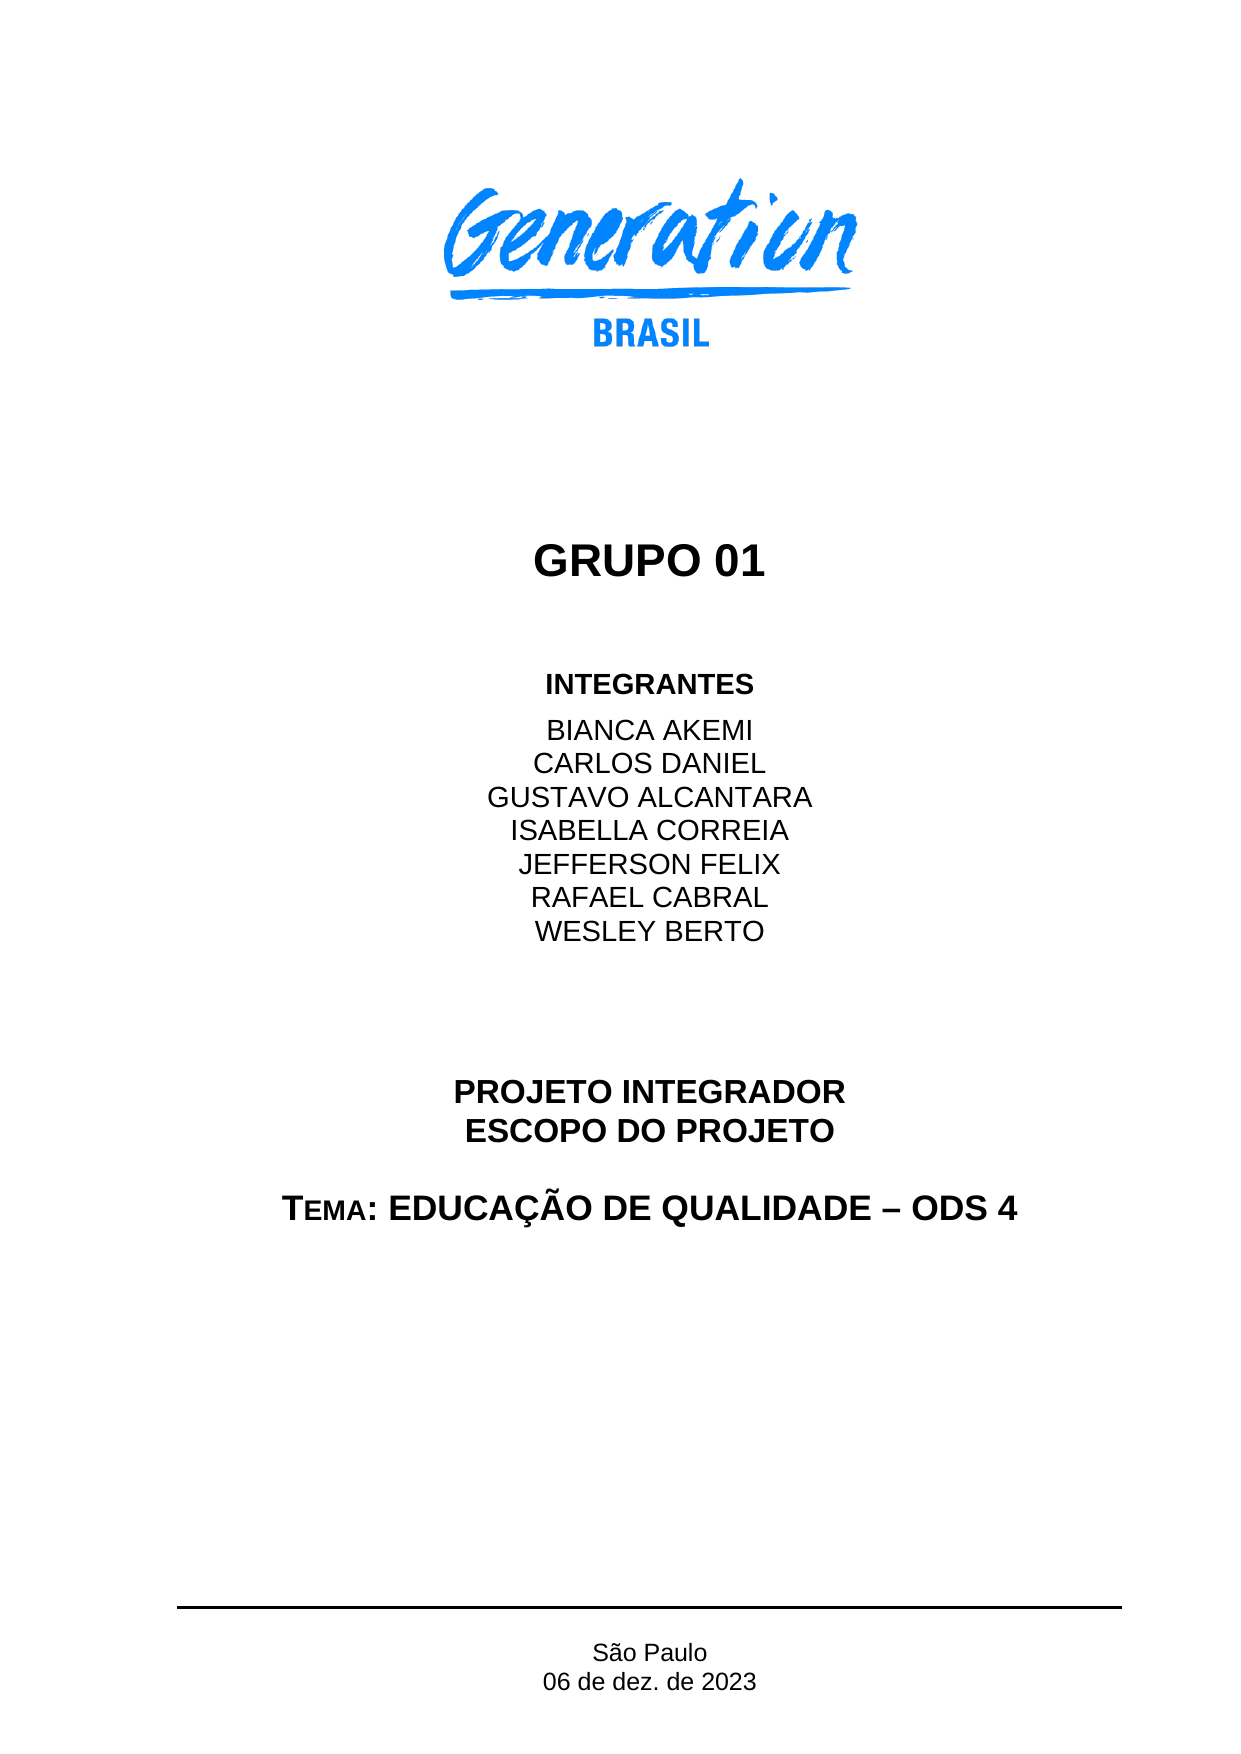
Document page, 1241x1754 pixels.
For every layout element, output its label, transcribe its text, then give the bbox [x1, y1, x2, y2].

text GUSTAVO ALCANTARA [177, 780, 1122, 813]
text GRUPO 01 [177, 533, 1122, 586]
text WESLEY BERTO [177, 914, 1122, 948]
text Tema: EDUCAÇÃO DE QUALIDADE – ODS 4 [177, 1188, 1122, 1228]
text BIANCA AKEMI [177, 713, 1122, 746]
picture [442, 177, 858, 347]
text ESCOPO DO PROJETO [177, 1111, 1122, 1149]
text ISABELLA CORREIA [177, 813, 1122, 847]
text RAFAEL CABRAL [177, 881, 1122, 914]
text JEFFERSON FELIX [177, 847, 1122, 881]
text CARLOS DANIEL [177, 746, 1122, 780]
text PROJETO INTEGRADOR [177, 1072, 1122, 1111]
text INTEGRANTES [177, 667, 1122, 701]
